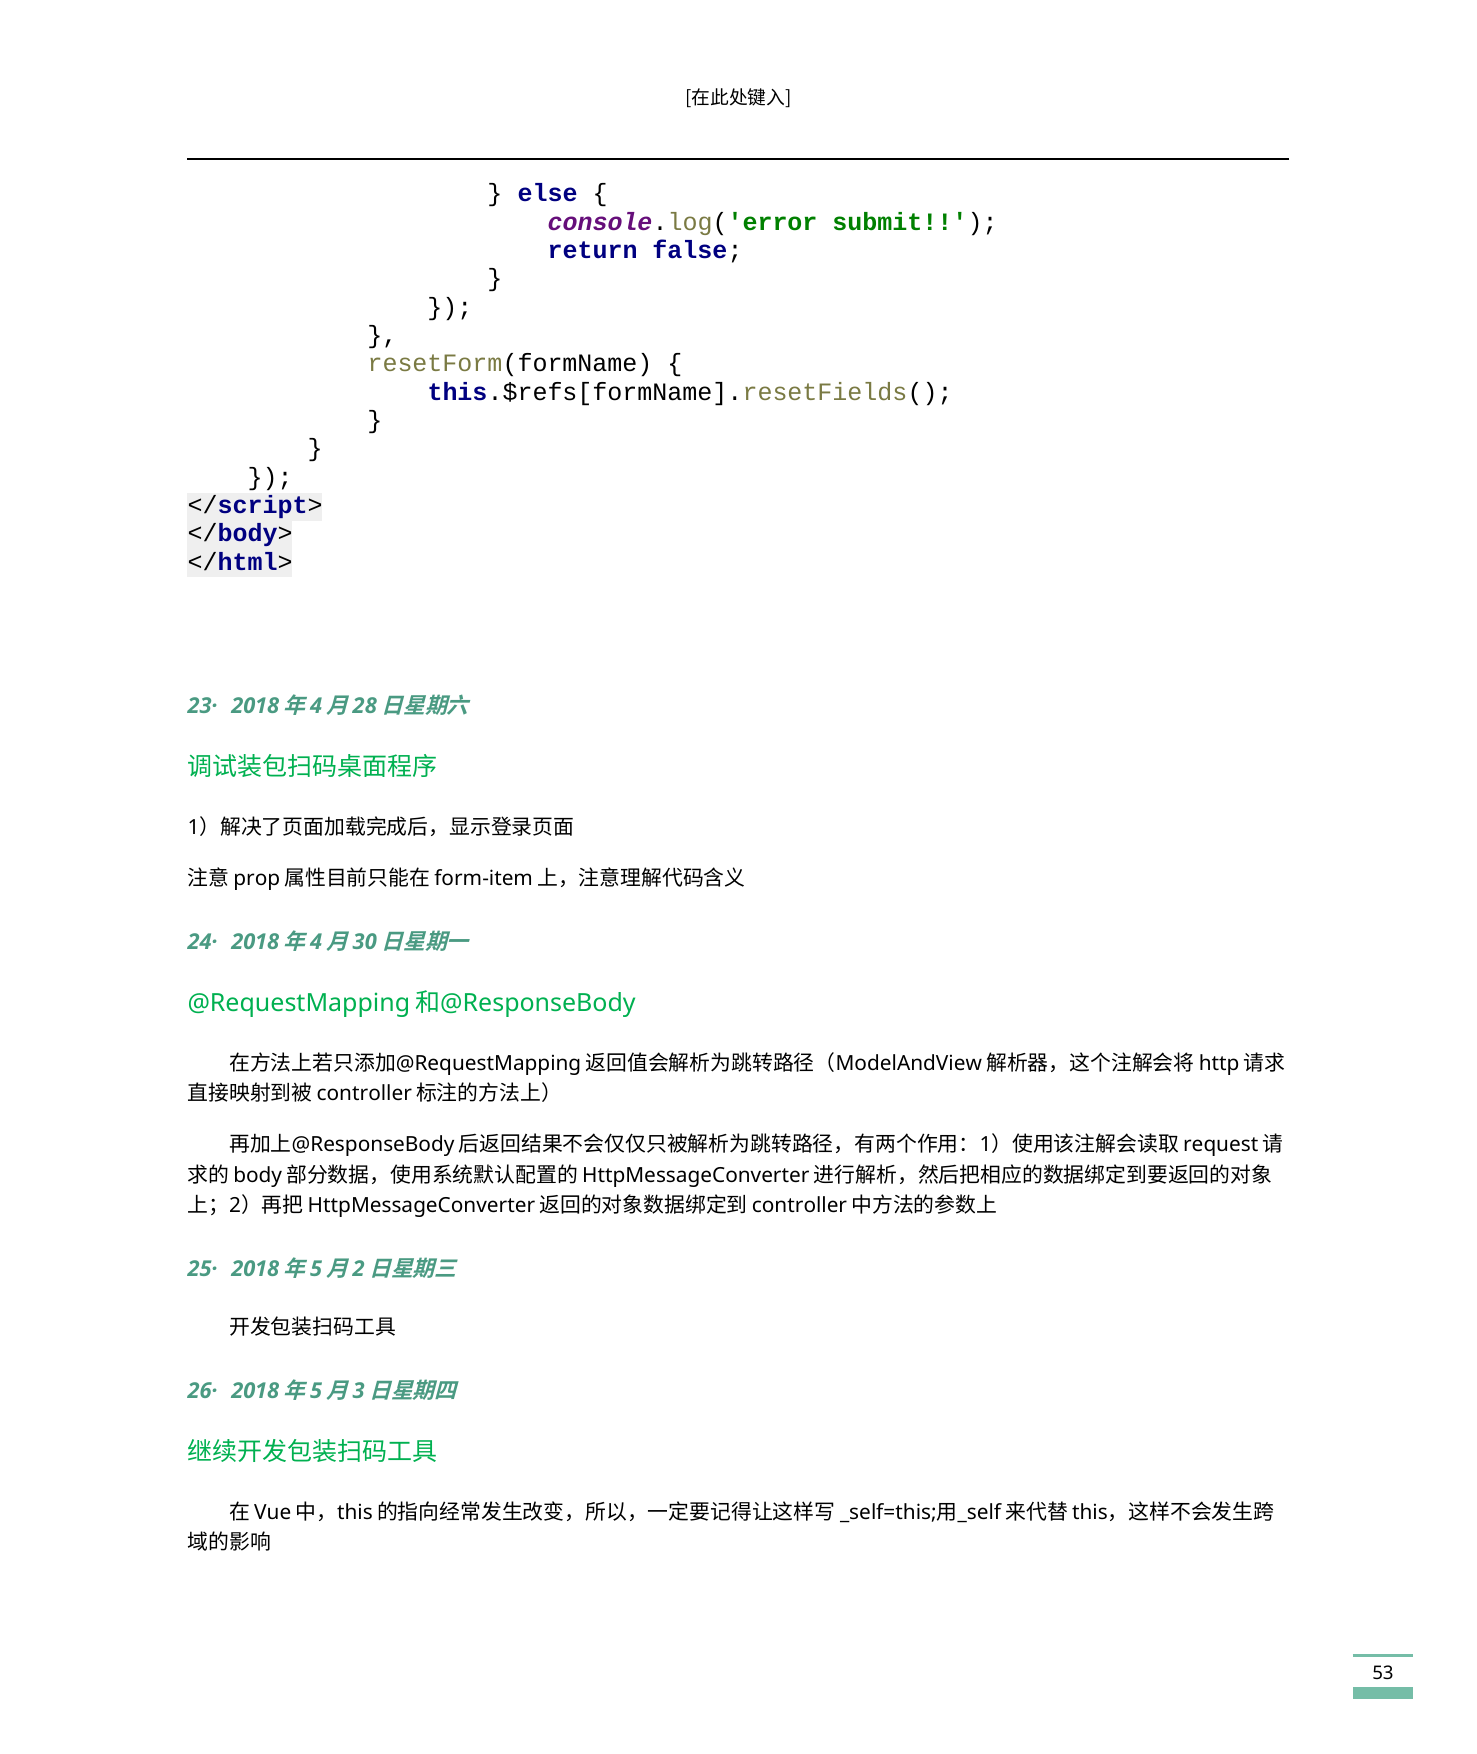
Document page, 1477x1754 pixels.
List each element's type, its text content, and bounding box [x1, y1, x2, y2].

list 在方法上若只添加@RequestMapping返回值会解析为跳转路径（ModelAndView解析器，这个注解会将http请求直接映射到被controller标注的方法上） [187, 1046, 1289, 1107]
subtitle @RequestMapping和@ResponseBody [187, 983, 1289, 1019]
subtitle 2018年5月2日星期三 [187, 1246, 1289, 1283]
subtitle 继续开发包装扫码工具 [187, 1432, 1289, 1468]
subtitle 2018年5月3日星期四 [187, 1367, 1289, 1404]
list 开发包装扫码工具 [187, 1310, 1289, 1340]
text 注意prop属性目前只能在form-item上，注意理解代码含义 [187, 861, 1289, 891]
list 在Vue中，this的指向经常发生改变，所以，一定要记得让这样写 _self=this;用_self来代替this，这样不会发生跨域的影响 [187, 1495, 1289, 1556]
subtitle 2018年4月30日星期一 [187, 918, 1289, 956]
list 再加上@ResponseBody后返回结果不会仅仅只被解析为跳转路径，有两个作用：1）使用该注解会读取request请求的body部分数据，使用系统默认配置的HttpMessageConverter进行解析，然后把相应的数据绑定到要返回的对象上；2）再把HttpMessageConverter返回的对象数据绑定到controller中方法的参数上 [187, 1128, 1289, 1218]
subtitle 调试装包扫码桌面程序 [187, 747, 1289, 783]
subtitle 2018年4月28日星期六 [187, 682, 1289, 719]
text 1）解决了页面加载完成后，显示登录页面 [187, 810, 1289, 840]
